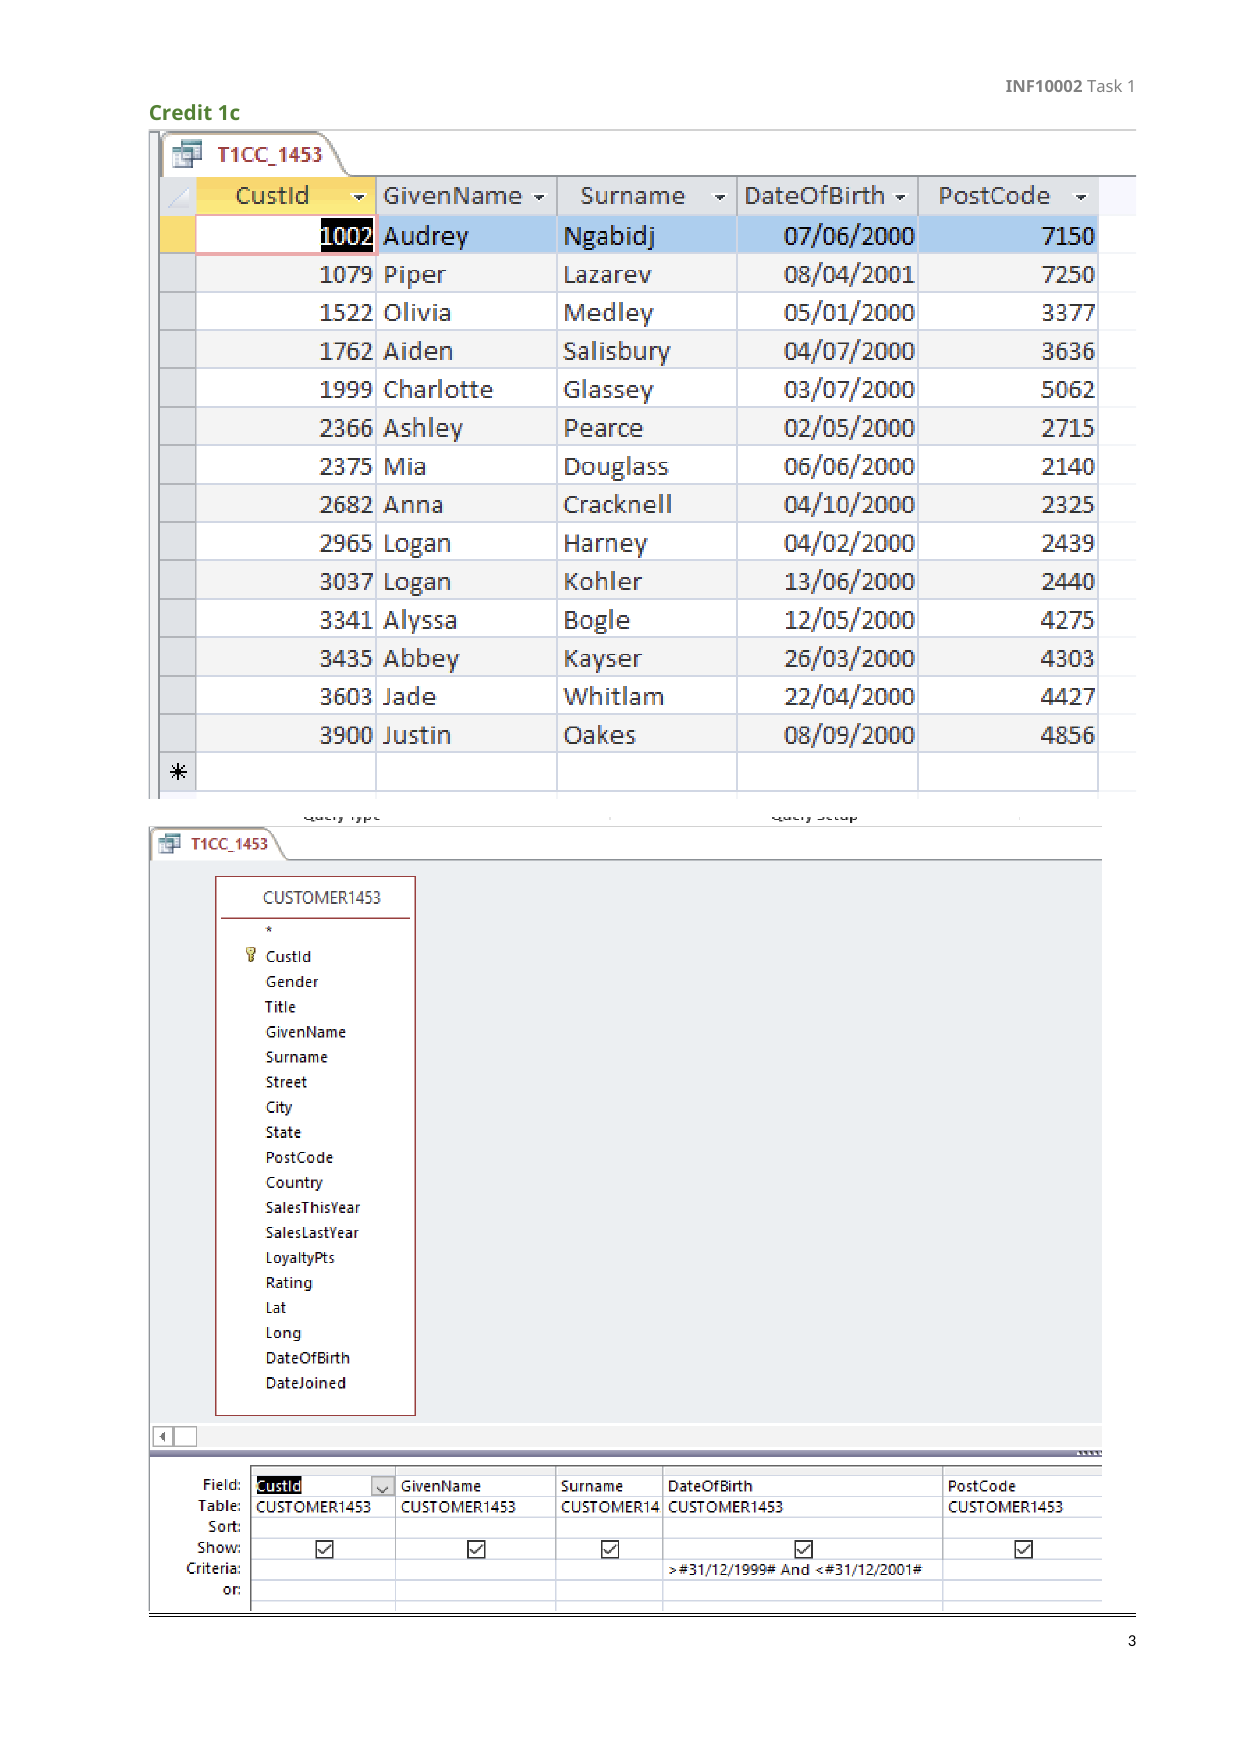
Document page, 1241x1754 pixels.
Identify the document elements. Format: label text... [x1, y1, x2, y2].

picture [148, 127, 1137, 799]
picture [148, 817, 1102, 1611]
subtitle Credit 1c [148, 98, 1136, 126]
